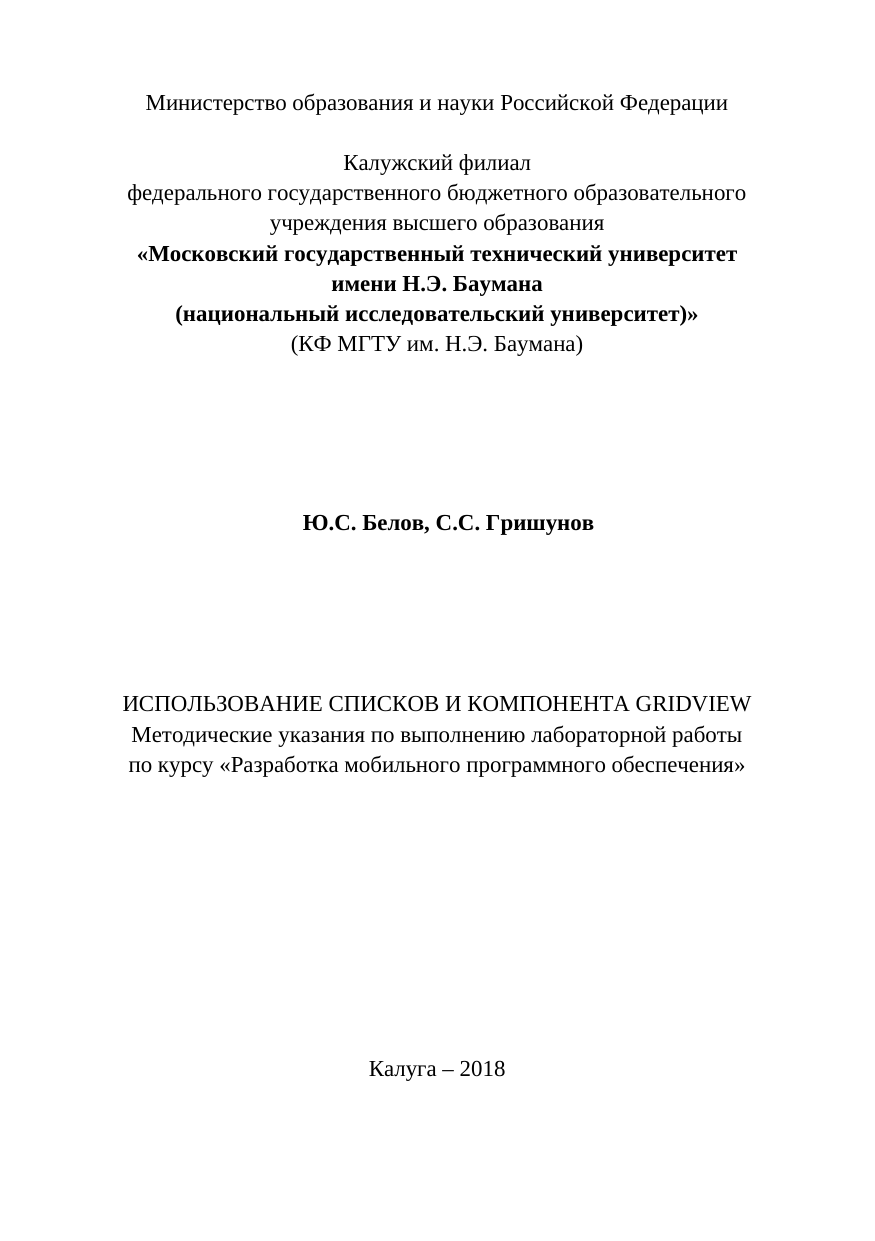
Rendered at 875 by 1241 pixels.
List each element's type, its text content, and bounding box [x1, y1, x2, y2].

text федерального государственного бюджетного образовательного [89, 179, 785, 206]
text учреждения высшего образования [89, 209, 785, 236]
text «Московский государственный технический университет [89, 240, 785, 266]
text по курсу «Разработка мобильного программного обеспечения» [89, 751, 785, 777]
text Калужский филиал [89, 149, 785, 175]
text (национальный исследовательский университет)» [89, 300, 785, 326]
text имени Н.Э. Баумана [89, 270, 785, 296]
text Методические указания по выполнению лабораторной работы [89, 721, 785, 747]
text Ю.С. Белов, С.С. Гришунов [112, 509, 785, 536]
text ИСПОЛЬЗОВАНИЕ СПИСКОВ И КОМПОНЕНТА GRIDVIEW [89, 691, 785, 717]
text Министерство образования и науки Российской Федерации [89, 89, 785, 115]
text (КФ МГТУ им. Н.Э. Баумана) [89, 330, 785, 357]
text Калуга – 2018 [89, 1055, 785, 1082]
